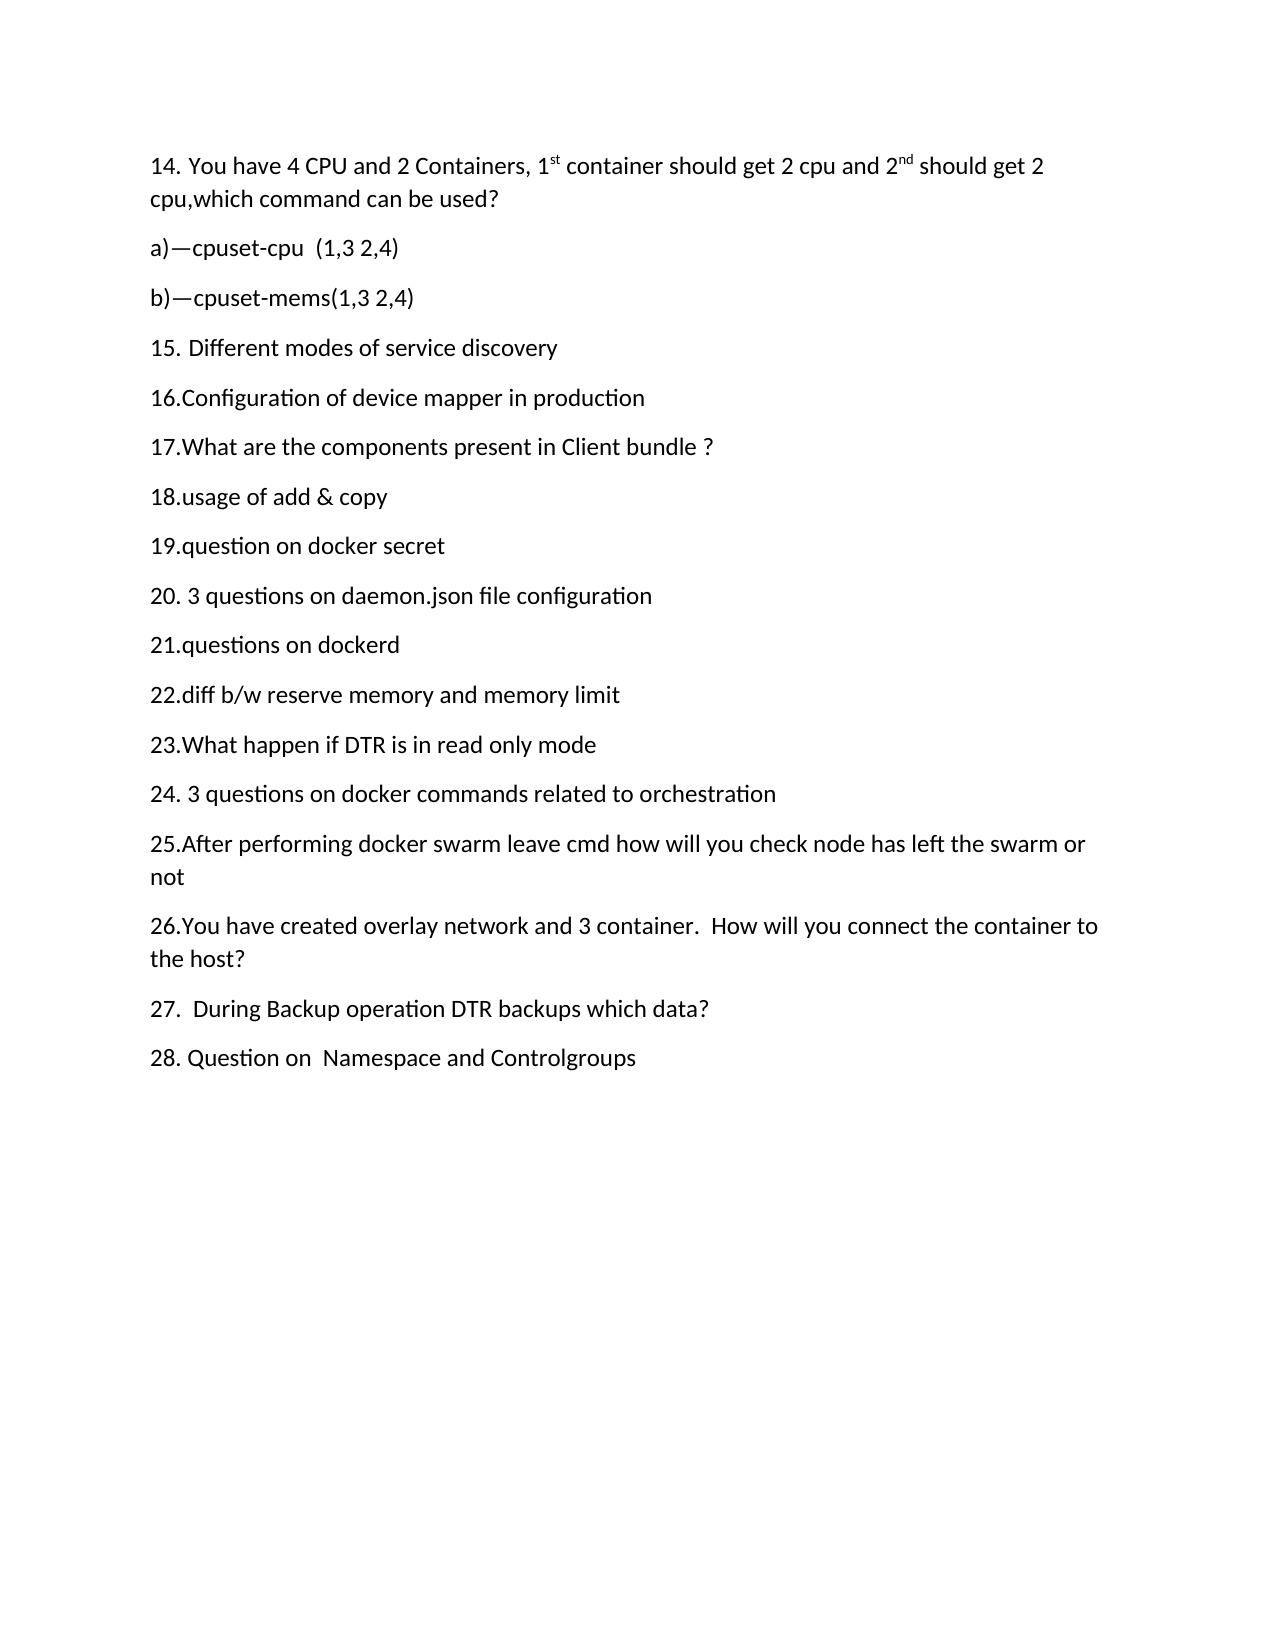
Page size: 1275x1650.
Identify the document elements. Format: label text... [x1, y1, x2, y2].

text 18.usage of add & copy [150, 481, 1125, 511]
text 22.diff b/w reserve memory and memory limit [150, 679, 1125, 710]
text 16.Configuration of device mapper in production [150, 382, 1125, 412]
text a)—cpuset-cpu (1,3 2,4) [150, 232, 1125, 263]
text 27. During Backup operation DTR backups which data? [150, 993, 1125, 1023]
text 23.What happen if DTR is in read only mode [150, 729, 1125, 759]
text 17.What are the components present in Client bundle ? [150, 431, 1125, 462]
text 28. Question on Namespace and Controlgroups [150, 1042, 1125, 1073]
text b)—cpuset-mems(1,3 2,4) [150, 282, 1125, 313]
text 24. 3 questions on docker commands related to orchestration [150, 778, 1125, 809]
text 25.After performing docker swarm leave cmd how will you check node has left the swarm or not [150, 828, 1125, 891]
text 21.questions on dockerd [150, 629, 1125, 660]
text 26.You have created overlay network and 3 container. How will you connect the container to the host? [150, 910, 1125, 974]
text 19.question on docker secret [150, 530, 1125, 561]
text 15. Different modes of service discovery [150, 332, 1125, 362]
text 20. 3 questions on daemon.json file configuration [150, 580, 1125, 611]
text 14. You have 4 CPU and 2 Containers, 1st container should get 2 cpu and 2nd should get 2 cpu,which command can be used? [150, 150, 1125, 213]
